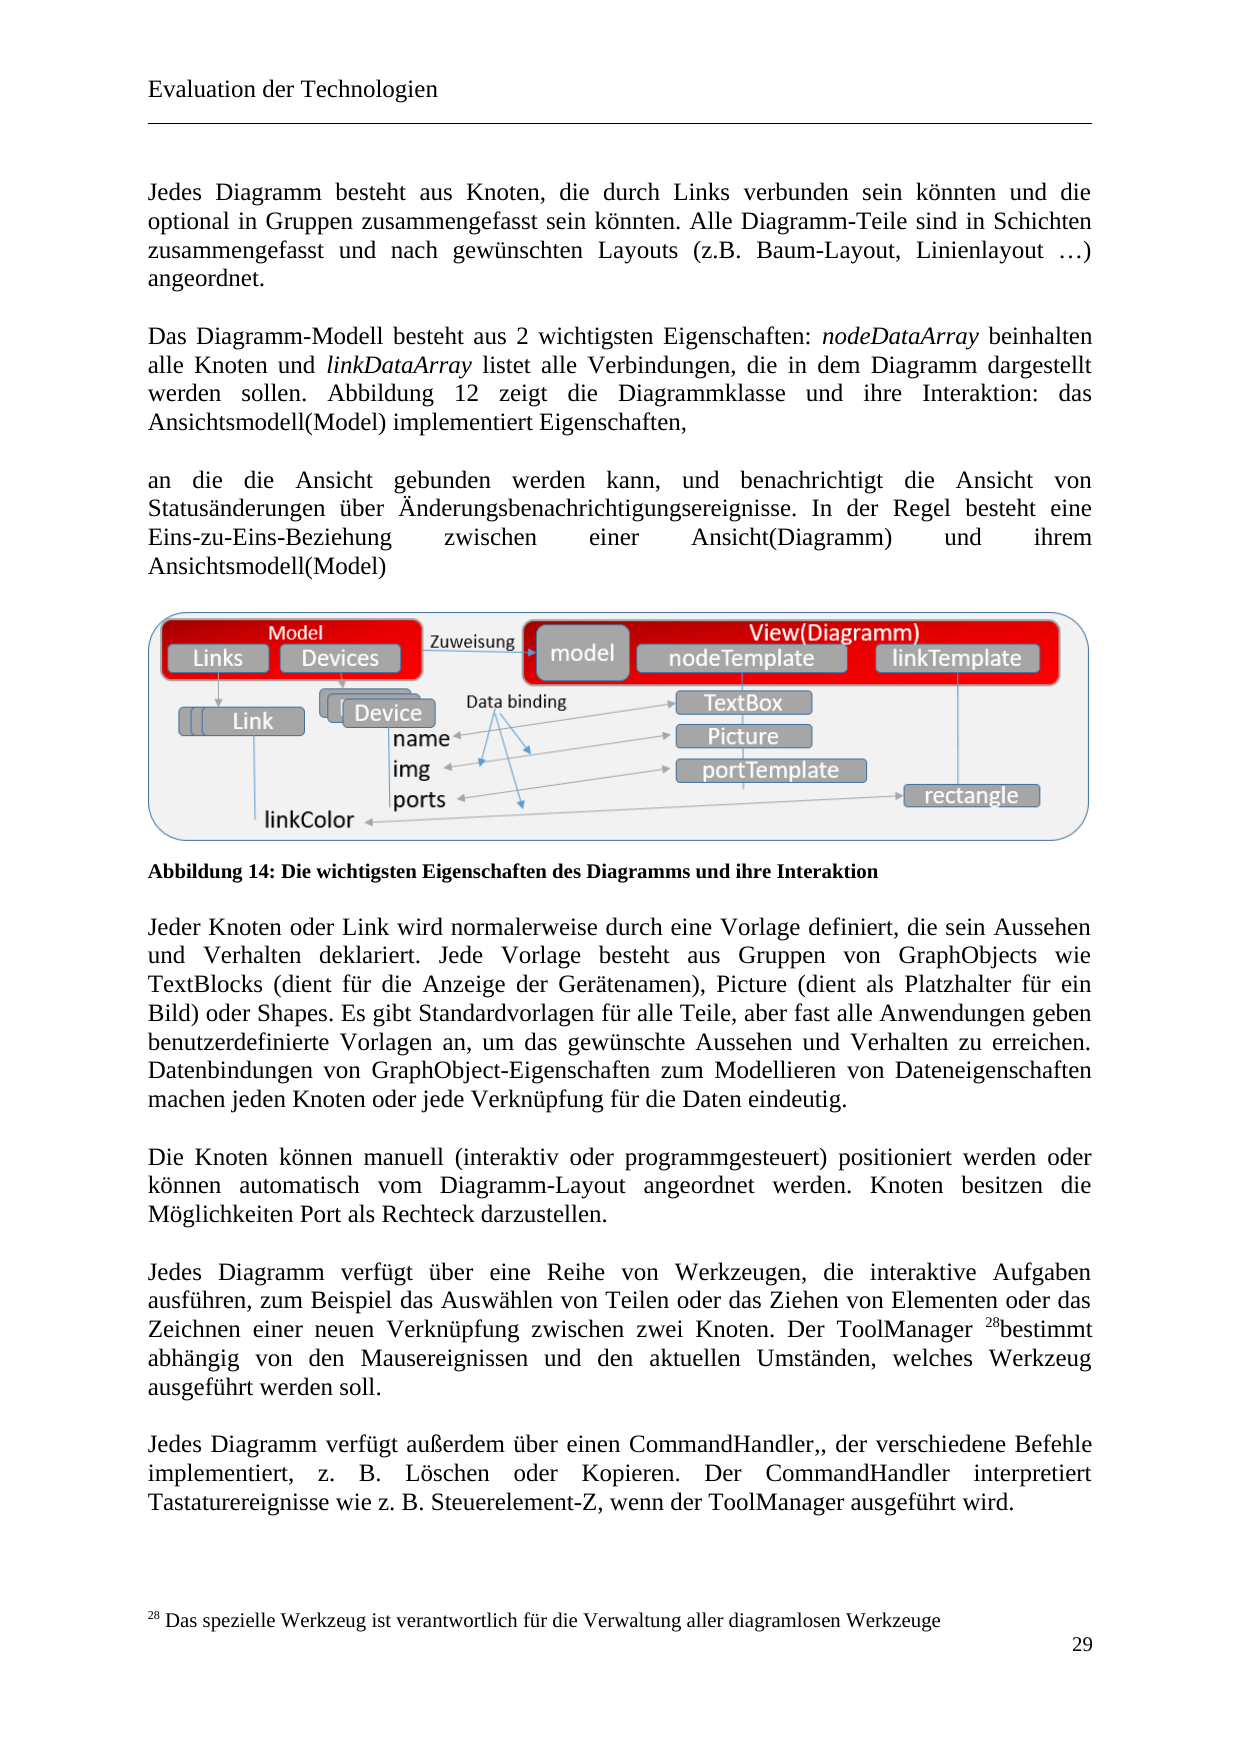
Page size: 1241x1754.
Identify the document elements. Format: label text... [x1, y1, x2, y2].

picture [147, 608, 1093, 847]
text Jedes Diagramm verfügt außerdem über einen CommandHandler,, der verschiedene Befehle implementiert, z. B. Löschen oder Kopieren. Der CommandHandler interpretiert Tastaturereignisse wie z. B. Steuerelement-Z, wenn der ToolManager ausgeführt wird. [148, 1429, 1092, 1516]
text Jedes Diagramm besteht aus Knoten, die durch Links verbunden sein könnten und die optional in Gruppen zusammengefasst sein könnten. Alle Diagramm-Teile sind in Schichten zusammengefasst und nach gewünschten Layouts (z.B. Baum-Layout, Linienlayout …) angeordnet. [148, 177, 1092, 292]
text Abbildung 14: Die wichtigsten Eigenschaften des Diagramms und ihre Interaktion [148, 859, 1092, 883]
text Das Diagramm-Modell besteht aus 2 wichtigsten Eigenschaften: nodeDataArray beinhalten alle Knoten und linkDataArray listet alle Verbindungen, die in dem Diagramm dargestellt werden sollen. Abbildung 12 zeigt die Diagrammklasse und ihre Interaktion: das Ansichtsmodell(Model) implementiert Eigenschaften, [148, 321, 1092, 436]
text an die die Ansicht gebunden werden kann, und benachrichtigt die Ansicht von Statusänderungen über Änderungsbenachrichtigungsereignisse. In der Regel besteht eine Eins-zu-Eins-Beziehung zwischen einer Ansicht(Diagramm) und ihrem Ansichtsmodell(Model) [148, 465, 1092, 580]
text Jeder Knoten oder Link wird normalerweise durch eine Vorlage definiert, die sein Aussehen und Verhalten deklariert. Jede Vorlage besteht aus Gruppen von GraphObjects wie TextBlocks (dient für die Anzeige der Gerätenamen), Picture (dient als Platzhalter für ein Bild) oder Shapes. Es gibt Standardvorlagen für alle Teile, aber fast alle Anwendungen geben benutzerdefinierte Vorlagen an, um das gewünschte Aussehen und Verhalten zu erreichen. Datenbindungen von GraphObject-Eigenschaften zum Modellieren von Dateneigenschaften machen jeden Knoten oder jede Verknüpfung für die Daten eindeutig. [148, 912, 1092, 1113]
text Jedes Diagramm verfügt über eine Reihe von Werkzeugen, die interaktive Aufgaben ausführen, zum Beispiel das Auswählen von Teilen oder das Ziehen von Elementen oder das Zeichnen einer neuen Verknüpfung zwischen zwei Knoten. Der ToolManager bestimmt abhängig von den Mausereignissen und den aktuellen Umständen, welches Werkzeug ausgeführt werden soll. [148, 1257, 1092, 1401]
text Die Knoten können manuell (interaktiv oder programmgesteuert) positioniert werden oder können automatisch vom Diagramm-Layout angeordnet werden. Knoten besitzen die Möglichkeiten Port als Rechteck darzustellen. [148, 1142, 1092, 1228]
